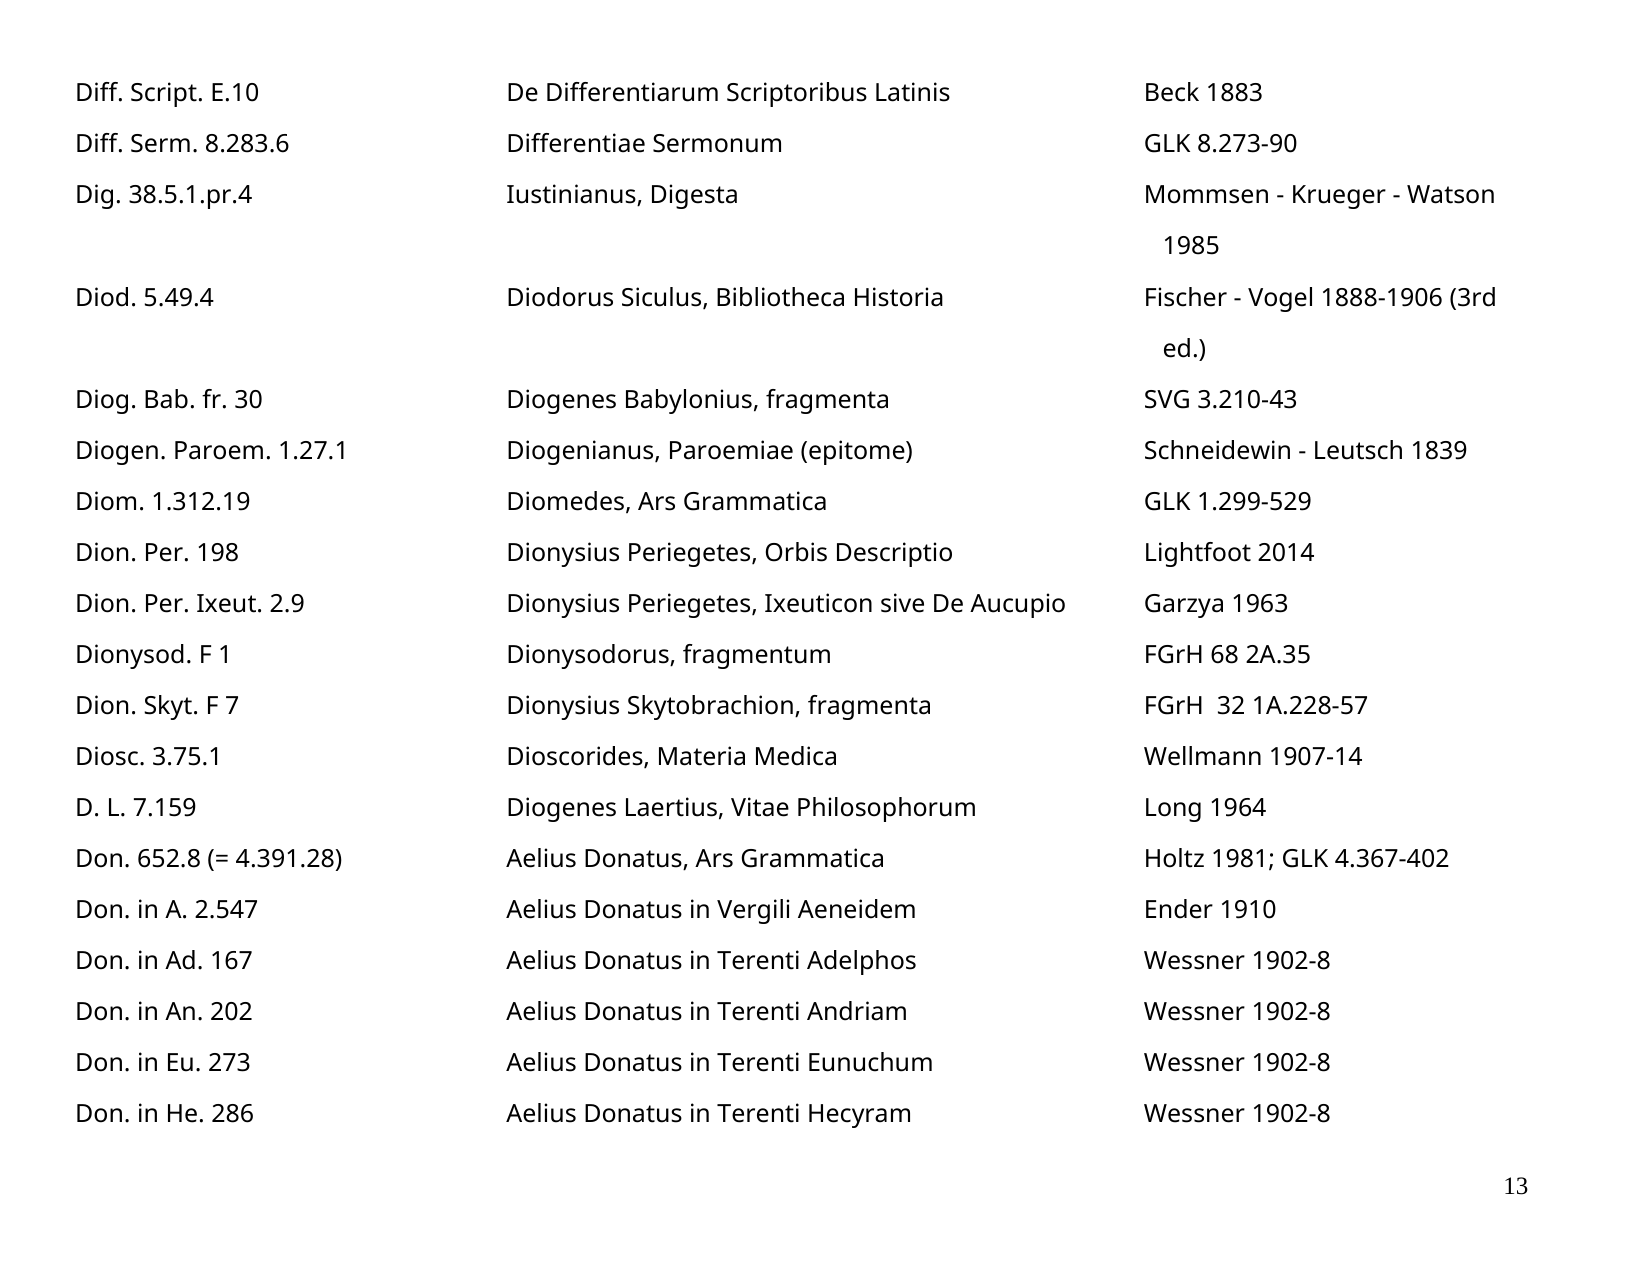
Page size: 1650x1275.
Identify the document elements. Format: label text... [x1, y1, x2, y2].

text Diog. Bab. fr. 30 Diogenes Babylonius, fragmenta SVG 3.210-43 [75, 381, 1537, 415]
text Dion. Per. 198 Dionysius Periegetes, Orbis Descriptio Lightfoot 2014 [75, 534, 1537, 568]
text Diod. 5.49.4 Diodorus Siculus, Bibliotheca Historia Fischer - Vogel 1888-1906 (3rd ed.) [75, 279, 1537, 364]
text D. L. 7.159 Diogenes Laertius, Vitae Philosophorum Long 1964 [75, 789, 1537, 824]
text Dion. Per. Ixeut. 2.9 Dionysius Periegetes, Ixeuticon sive De Aucupio Garzya 1963 [75, 585, 1537, 619]
text Don. in Eu. 273 Aelius Donatus in Terenti Eunuchum Wessner 1902-8 [75, 1045, 1537, 1079]
text Diogen. Paroem. 1.27.1 Diogenianus, Paroemiae (epitome) Schneidewin - Leutsch 1839 [75, 432, 1537, 466]
text Diosc. 3.75.1 Dioscorides, Materia Medica Wellmann 1907-14 [75, 738, 1537, 773]
text Diff. Script. E.10 De Differentiarum Scriptoribus Latinis Beck 1883 [75, 75, 1537, 109]
text Dion. Skyt. F 7 Dionysius Skytobrachion, fragmenta FGrH 32 1A.228-57 [75, 687, 1537, 722]
text Diom. 1.312.19 Diomedes, Ars Grammatica GLK 1.299-529 [75, 483, 1537, 517]
text Don. in Ad. 167 Aelius Donatus in Terenti Adelphos Wessner 1902-8 [75, 943, 1537, 977]
text Dig. 38.5.1.pr.4 Iustinianus, Digesta Mommsen - Krueger - Watson 1985 [75, 177, 1537, 262]
text Diff. Serm. 8.283.6 Differentiae Sermonum GLK 8.273-90 [75, 126, 1537, 160]
text Dionysod. F 1 Dionysodorus, fragmentum FGrH 68 2A.35 [75, 636, 1537, 671]
text Don. 652.8 (= 4.391.28) Aelius Donatus, Ars Grammatica Holtz 1981; GLK 4.367-402 [75, 841, 1537, 875]
text Don. in An. 202 Aelius Donatus in Terenti Andriam Wessner 1902-8 [75, 994, 1537, 1028]
text Don. in He. 286 Aelius Donatus in Terenti Hecyram Wessner 1902-8 [75, 1096, 1537, 1130]
text Don. in A. 2.547 Aelius Donatus in Vergili Aeneidem Ender 1910 [75, 892, 1537, 926]
